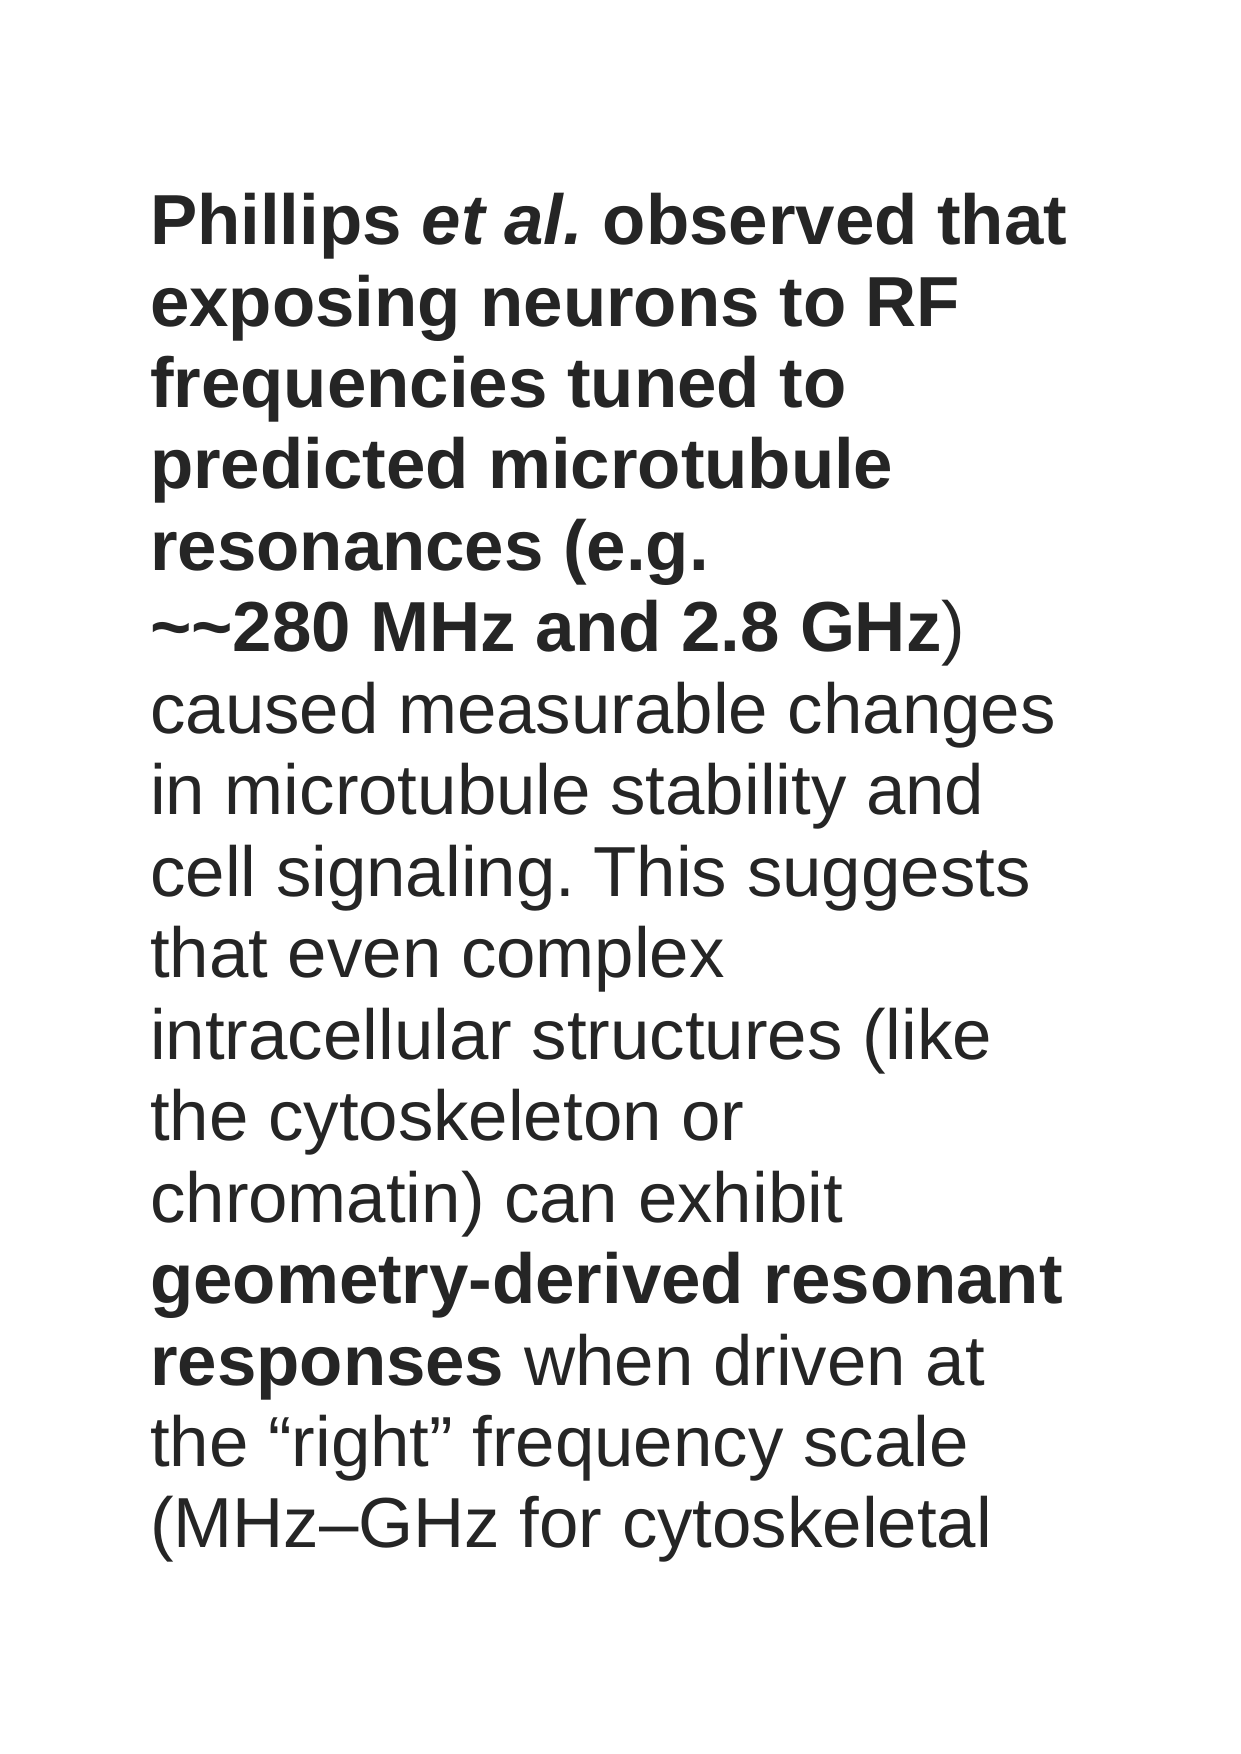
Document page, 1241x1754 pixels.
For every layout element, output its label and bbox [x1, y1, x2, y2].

text [150, 184, 1090, 1569]
